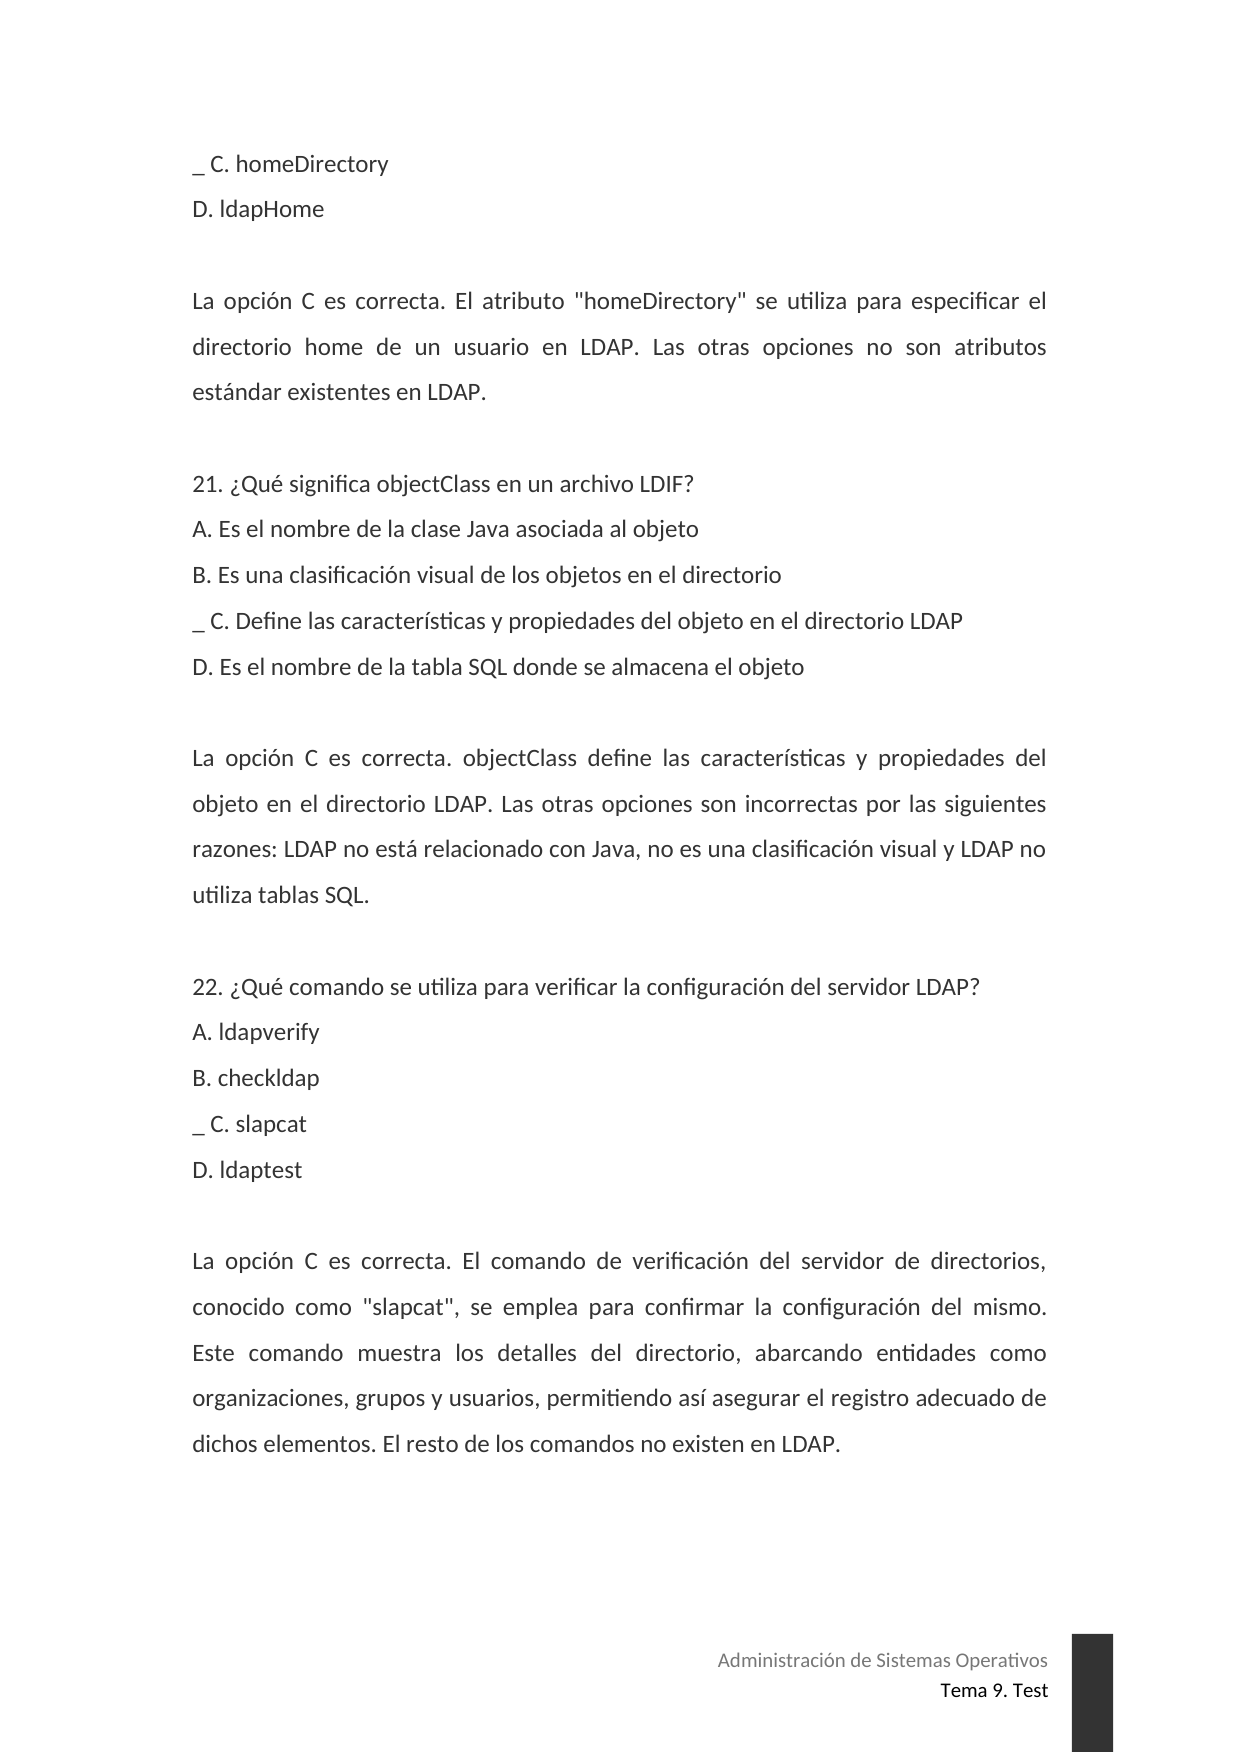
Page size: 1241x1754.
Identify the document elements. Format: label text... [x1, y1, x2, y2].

text A. ldapverify [192, 1017, 1048, 1047]
text 22. ¿Qué comando se utiliza para verificar la configuración del servidor LDAP? [192, 971, 1048, 1001]
text B. checkldap [192, 1062, 1048, 1093]
text D. ldapHome [192, 193, 1048, 224]
text _ C. Define las características y propiedades del objeto en el directorio LDAP [192, 605, 1048, 636]
text La opción C es correcta. objectClass define las características y propiedades del objeto en el directorio LDAP. Las otras opciones son incorrectas por las siguientes razones: LDAP no está relacionado con Java, no es una clasificación visual y LDAP no utiliza tablas SQL. [192, 742, 1048, 910]
text La opción C es correcta. El comando de verificación del servidor de directorios, conocido como "slapcat", se emplea para confirmar la configuración del mismo. Este comando muestra los detalles del directorio, abarcando entidades como organizaciones, grupos y usuarios, permitiendo así asegurar el registro adecuado de dichos elementos. El resto de los comandos no existen en LDAP. [192, 1245, 1048, 1459]
text D. ldaptest [192, 1154, 1048, 1184]
text A. Es el nombre de la clase Java asociada al objeto [192, 513, 1048, 544]
text La opción C es correcta. El atributo "homeDirectory" se utiliza para especificar el directorio home de un usuario en LDAP. Las otras opciones no son atributos estándar existentes en LDAP. [192, 285, 1048, 407]
text D. Es el nombre de la tabla SQL donde se almacena el objeto [192, 651, 1048, 681]
text B. Es una clasificación visual de los objetos en el directorio [192, 559, 1048, 590]
text _ C. slapcat [192, 1108, 1048, 1138]
text 21. ¿Qué significa objectClass en un archivo LDIF? [192, 468, 1048, 498]
text _ C. homeDirectory [192, 148, 1048, 178]
